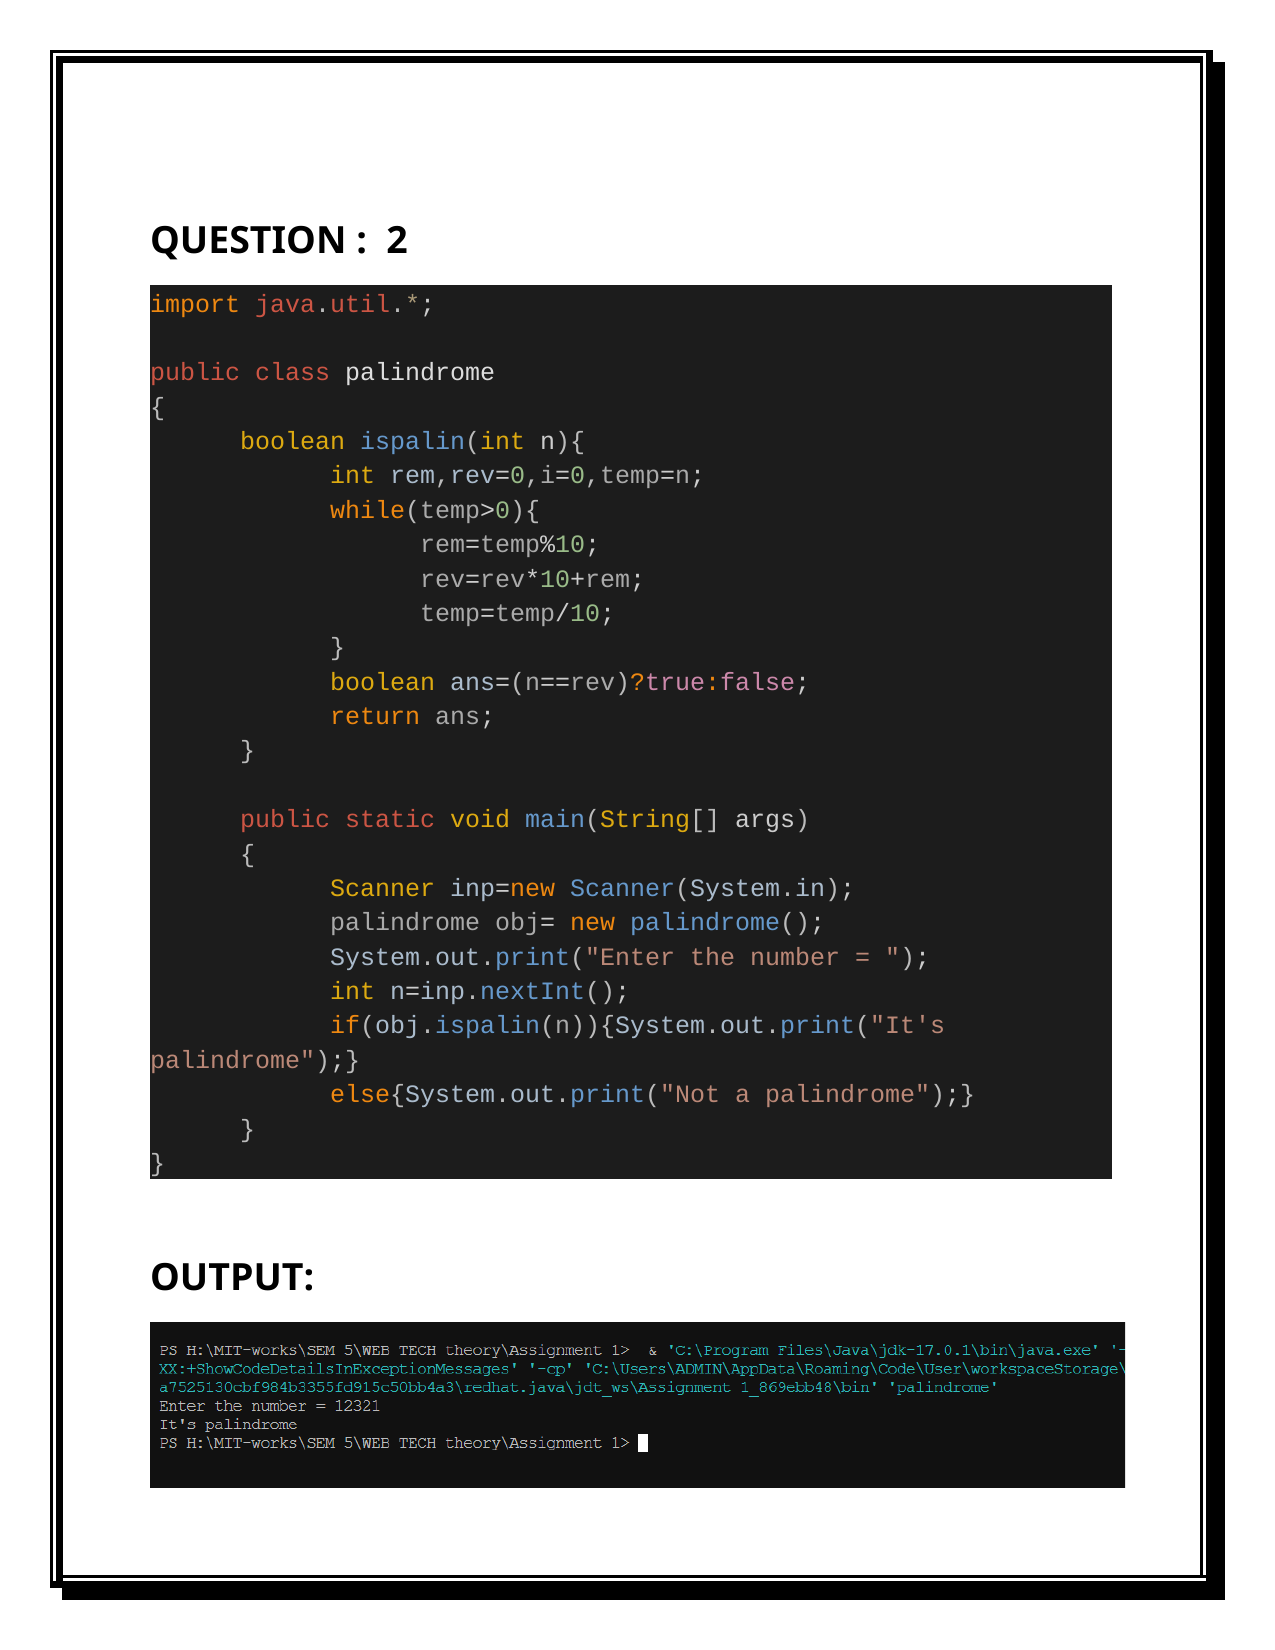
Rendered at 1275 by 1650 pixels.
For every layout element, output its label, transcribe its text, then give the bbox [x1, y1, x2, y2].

text QUESTION : 2 [150, 213, 1112, 264]
text rev=rev*10+rem; [150, 560, 1112, 594]
text int n=inp.nextInt(); [150, 973, 1112, 1007]
text public static void main(String[] args) [150, 801, 1112, 835]
text return ans; [150, 698, 1112, 732]
text Scanner inp=new Scanner(System.in); [150, 869, 1112, 904]
text } [150, 732, 1112, 766]
text if(obj.ispalin(n)){System.out.print("It's palindrome");} [150, 1007, 1112, 1076]
text boolean ispalin(int n){ [150, 423, 1112, 457]
text temp=temp/10; [150, 594, 1112, 629]
text palindrome obj= new palindrome(); [150, 904, 1112, 938]
text public class palindrome [150, 354, 1112, 388]
text import java.util.*; [150, 285, 1112, 319]
text } [150, 1110, 1112, 1144]
text { [150, 388, 1112, 423]
picture [150, 1322, 1125, 1488]
text while(temp>0){ [150, 491, 1112, 526]
text int rem,rev=0,i=0,temp=n; [150, 457, 1112, 491]
text else{System.out.print("Not a palindrome");} [150, 1076, 1112, 1110]
text boolean ans=(n==rev)?true:false; [150, 663, 1112, 698]
text System.out.print("Enter the number = "); [150, 938, 1112, 973]
text } [150, 629, 1112, 663]
text { [150, 835, 1112, 869]
text OUTPUT: [150, 1251, 1112, 1302]
text rem=temp%10; [150, 526, 1112, 560]
text } [150, 1144, 1112, 1179]
